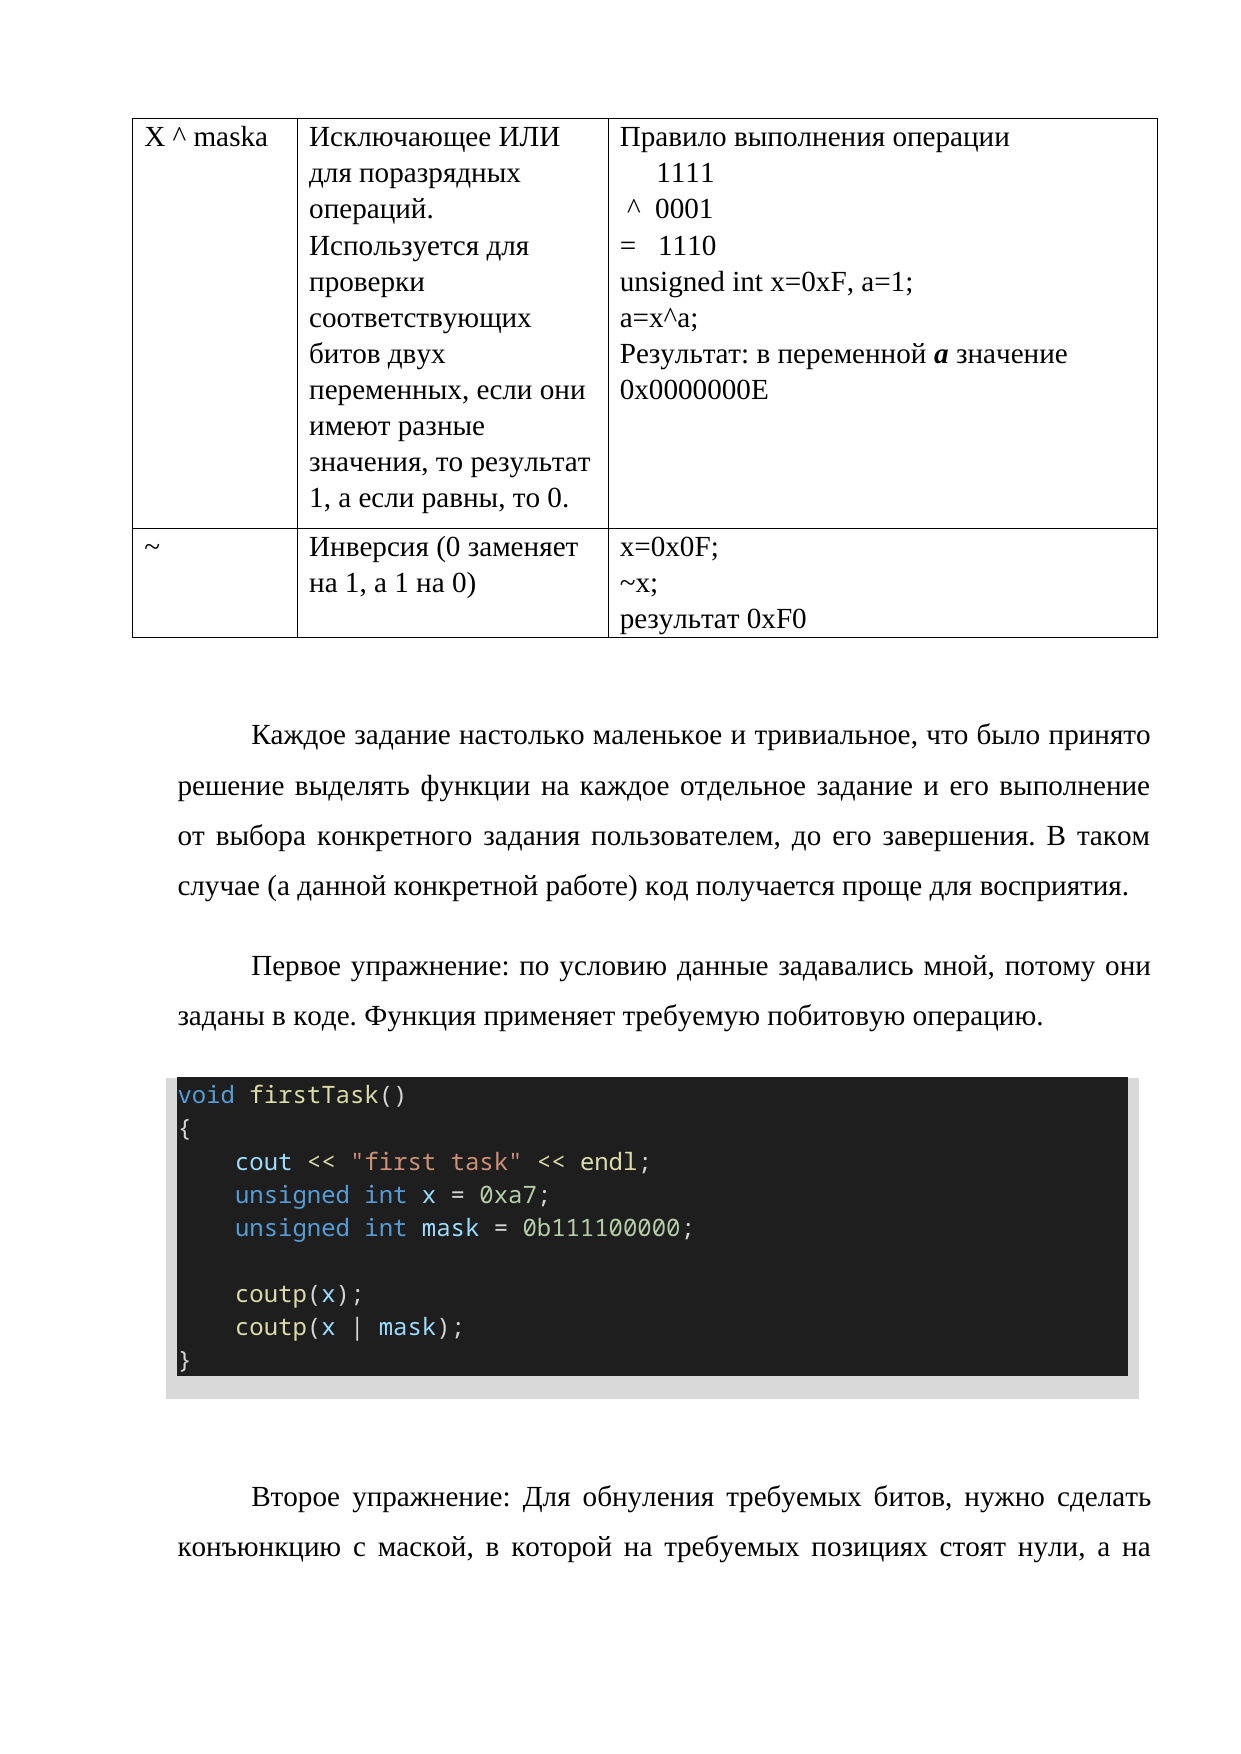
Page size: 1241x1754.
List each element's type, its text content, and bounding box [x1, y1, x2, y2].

table_cell ~ [133, 529, 297, 637]
table_header void firstTask() { cout << "first task" << endl; unsigned int x = 0xa7; unsigned int mask = 0b111100000; coutp(x); coutp(x | mask); } [166, 1078, 1139, 1399]
table_cell x=0x0F; ~x; результат 0хF0 [609, 529, 1157, 637]
text Каждое задание настолько маленькое и тривиальное, что было принято решение выделять функции на каждое отдельное задание и его выполнение от выбора конкретного задания пользователем, до его завершения. В таком случае (а данной конкретной работе) код получается проще для восприятия. [177, 717, 1152, 902]
table_cell Правило выполнения операции 1111 ^ 0001 = 1110 unsigned int x=0xF, a=1; a=x^a; Результат: в переменной а значение 0х0000000Е [609, 119, 1157, 528]
text Первое упражнение: по условию данные задавались мной, потому они заданы в коде. Функция применяет требуемую побитовую операцию. [177, 948, 1152, 1032]
table_cell Исключающее ИЛИ для поразрядных операций. Используется для проверки соответствующих битов двух переменных, если они имеют разные значения, то результат 1, а если равны, то 0. [298, 119, 608, 528]
table_cell X ^ maska [133, 119, 297, 528]
table_cell Инверсия (0 заменяет на 1, а 1 на 0) [298, 529, 608, 637]
